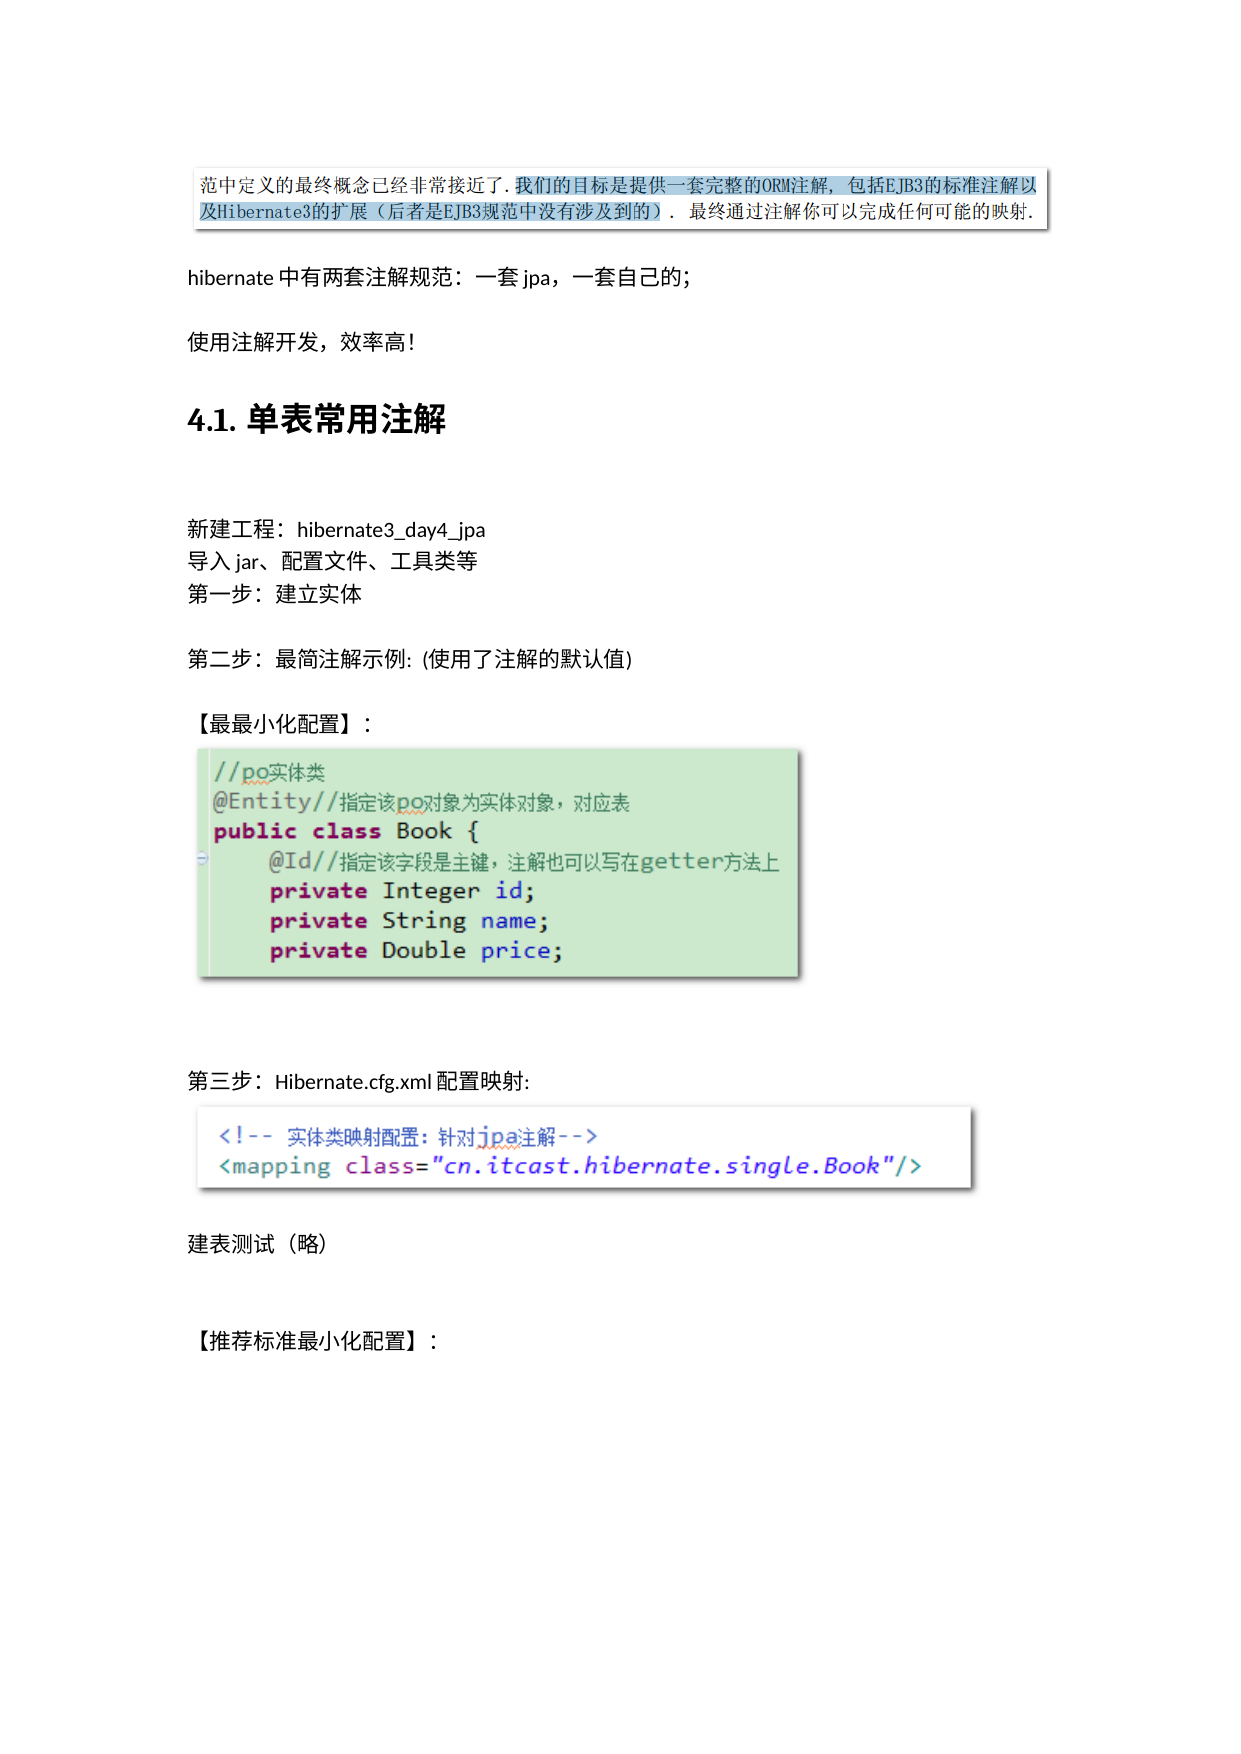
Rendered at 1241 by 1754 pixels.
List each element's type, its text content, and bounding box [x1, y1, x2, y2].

picture [187, 738, 809, 988]
text hibernate中有两套注解规范：一套jpa，一套自己的； [187, 259, 1053, 292]
text 第一步：建立实体 [187, 576, 1053, 609]
text 第三步：Hibernate.cfg.xml配置映射: [187, 1064, 1053, 1096]
text 建表测试（略） [187, 1226, 1053, 1259]
text 第二步：最简注解示例: (使用了注解的默认值) [187, 641, 1053, 674]
picture [187, 162, 1053, 235]
text 导入jar、配置文件、工具类等 [187, 544, 1053, 576]
text 新建工程：hibernate3_day4_jpa [187, 511, 1053, 544]
picture [187, 1096, 982, 1199]
subtitle 单表常用注解 [187, 384, 1053, 449]
text 使用注解开发，效率高！ [187, 324, 1053, 357]
text 【最最小化配置】： [187, 706, 1053, 739]
text 【推荐标准最小化配置】： [187, 1324, 1053, 1356]
